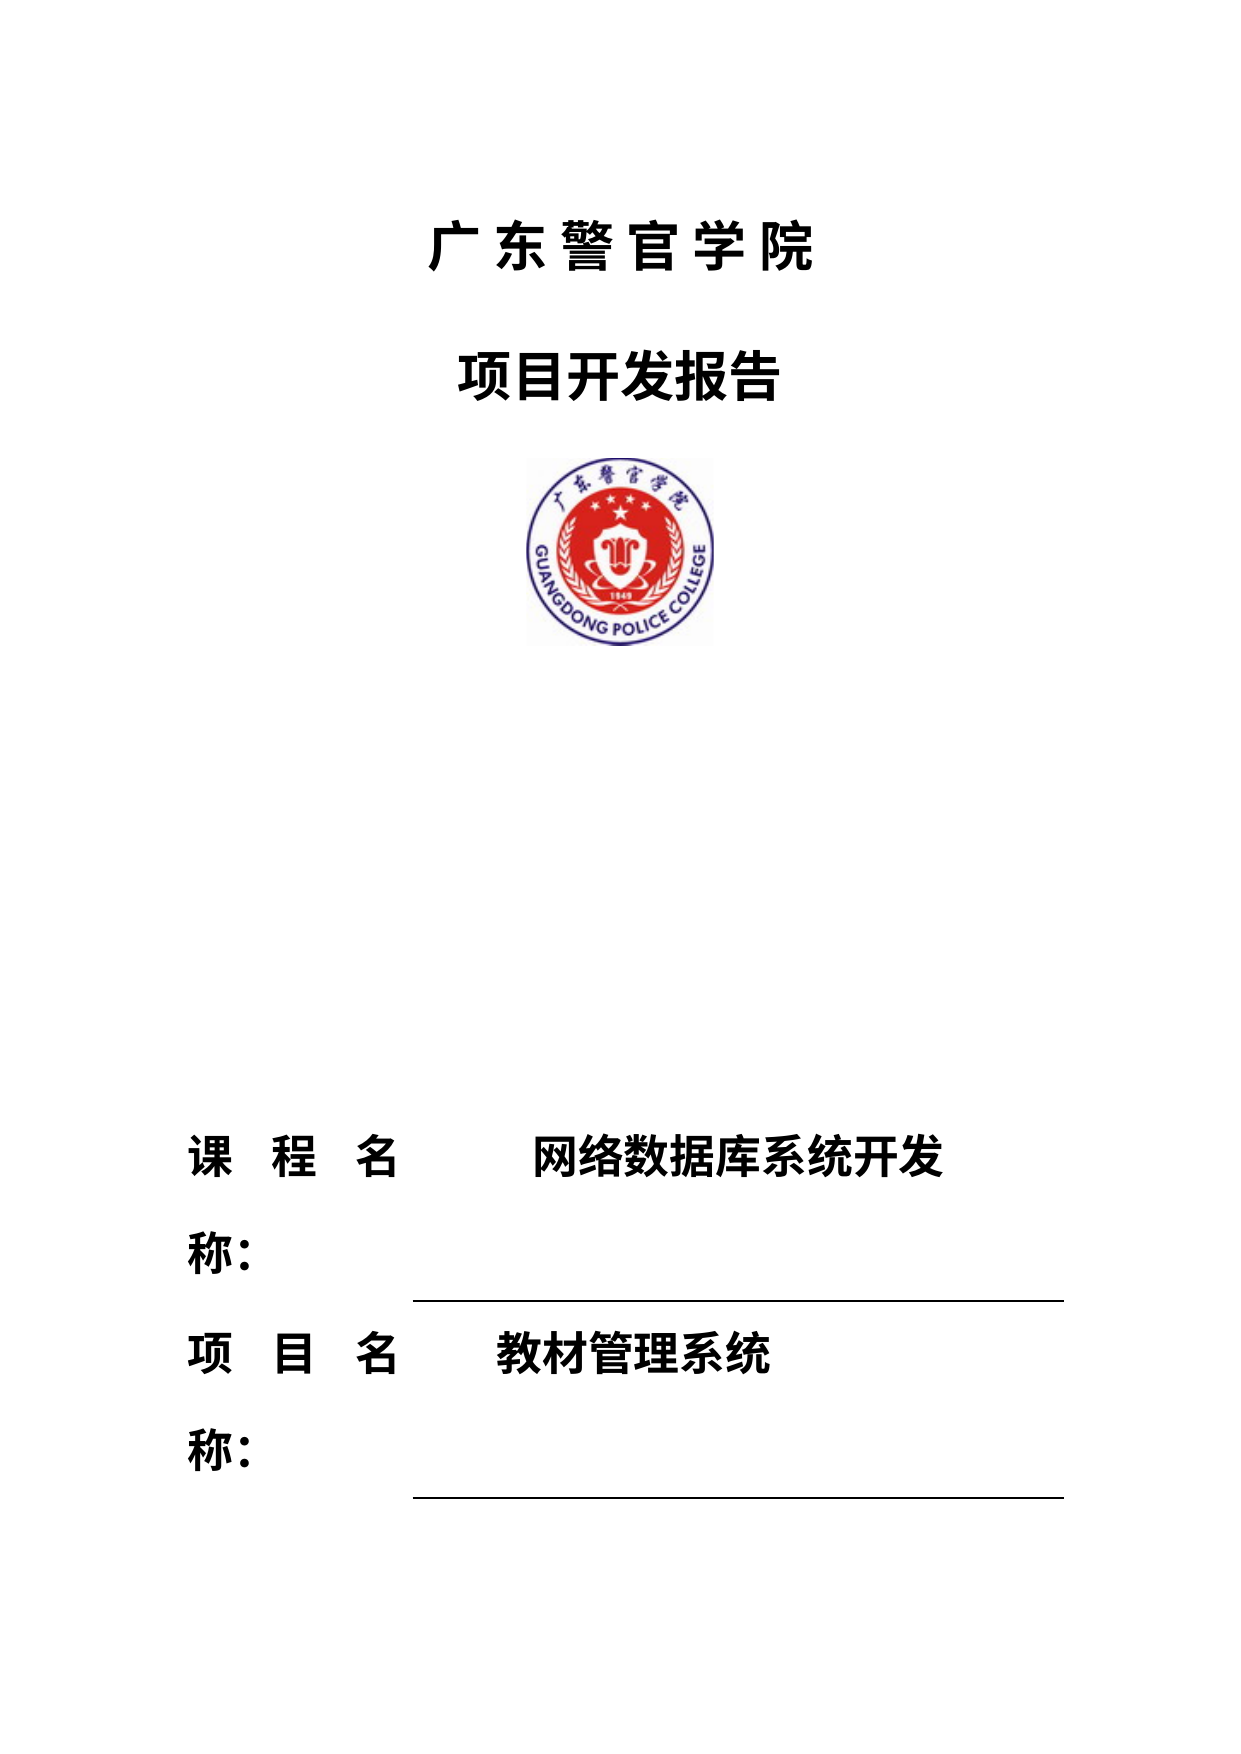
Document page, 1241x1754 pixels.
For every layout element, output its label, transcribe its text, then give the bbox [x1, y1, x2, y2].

table_cell 项目名称： [176, 1300, 412, 1497]
table_header 课程名称： [176, 1105, 412, 1299]
table_cell 教材管理系统 [413, 1302, 1064, 1497]
text 广 东 警 官 学 院 [187, 194, 1053, 292]
text 项目开发报告 [187, 324, 1053, 422]
table_header 网络数据库系统开发 [413, 1105, 1064, 1299]
picture [526, 458, 714, 646]
